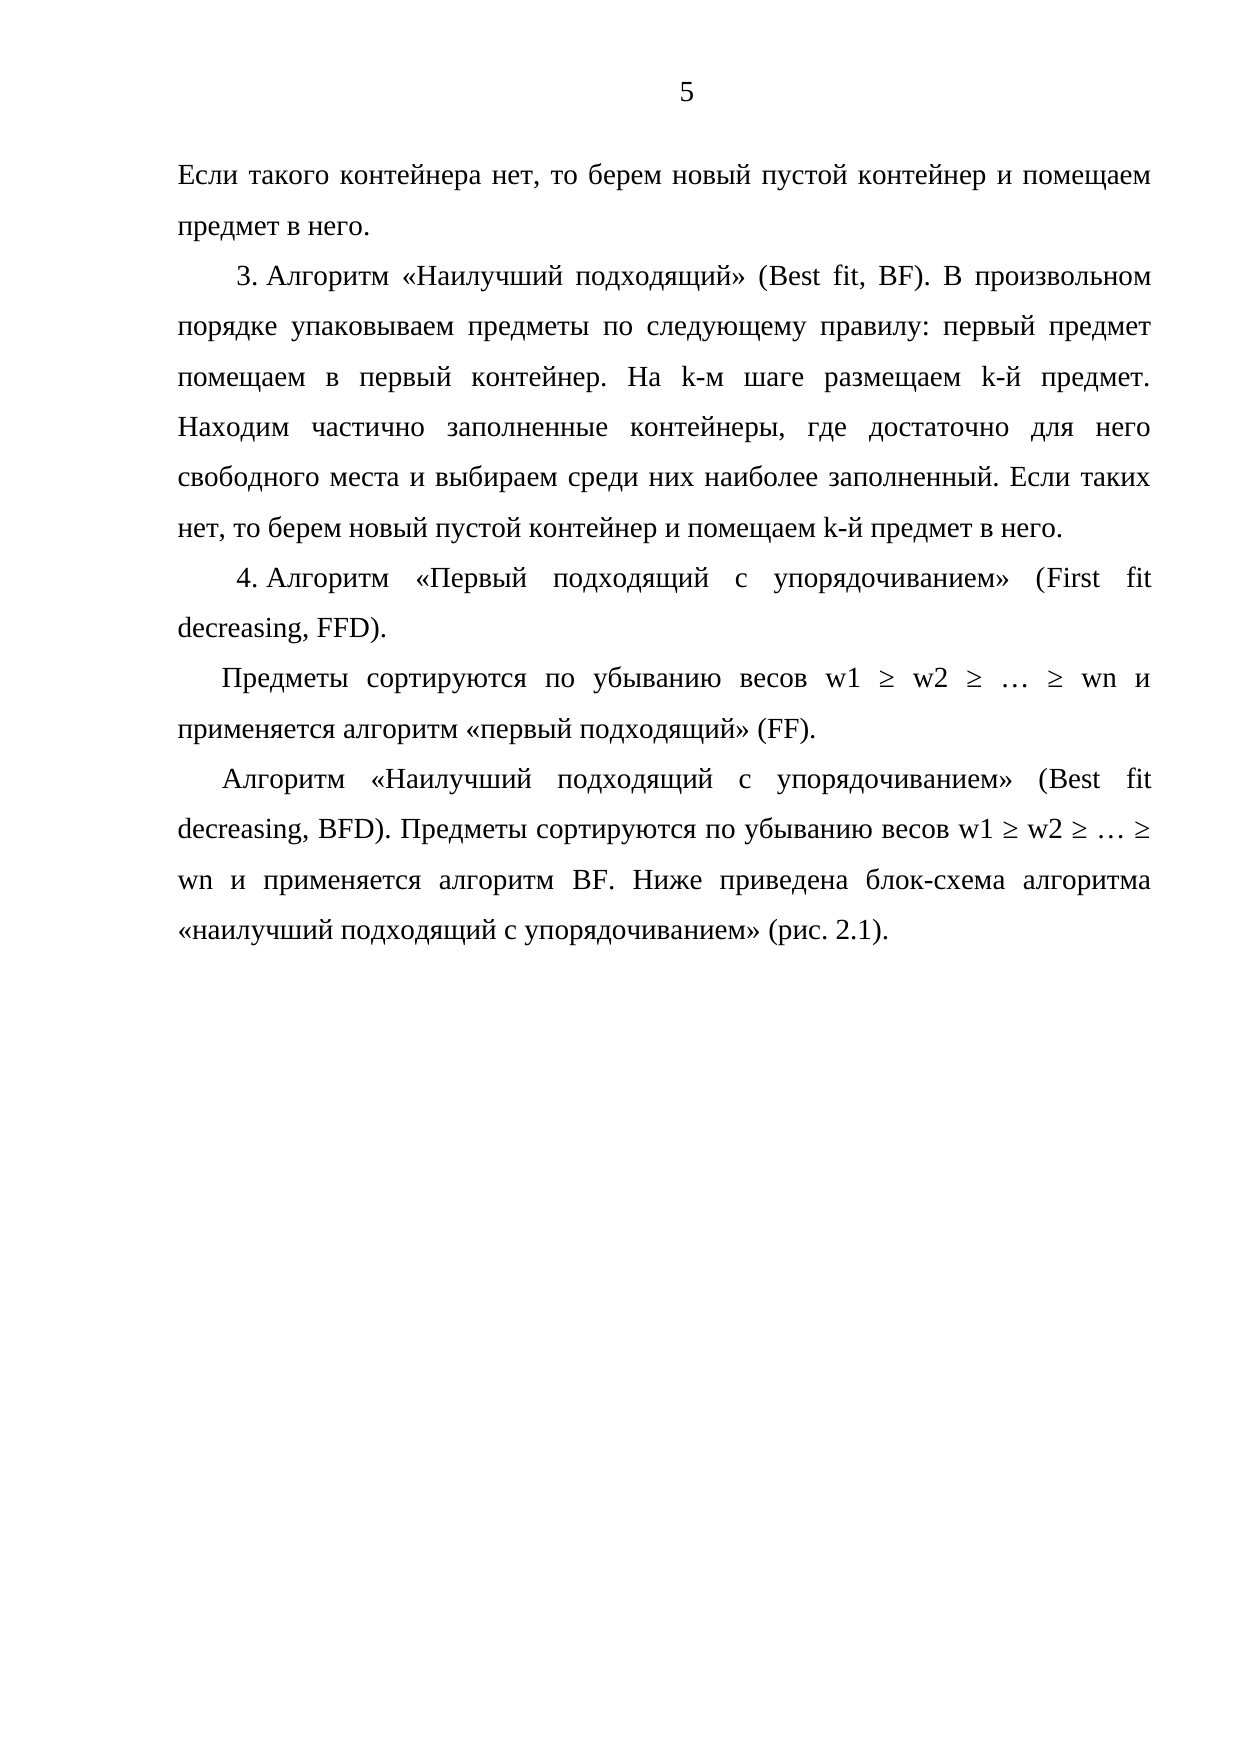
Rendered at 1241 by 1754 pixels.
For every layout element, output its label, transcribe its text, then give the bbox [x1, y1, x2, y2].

text Предметы сортируются по убыванию весов w1 ≥ w2 ≥ … ≥ wn и применяется алгоритм «первый подходящий» (FF). [177, 661, 1152, 744]
list Алгоритм «Наилучший подходящий с упорядочиванием» (Best fit decreasing, BFD). Предметы сортируются по убыванию весов w1 ≥ w2 ≥ … ≥ wn и применяется алгоритм BF. Ниже приведена блок-схема алгоритма «наилучший подходящий с упорядочиванием» (рис. 2.1). [177, 761, 1152, 946]
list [177, 157, 1152, 241]
list Алгоритм «Наилучший подходящий» (Best fit, BF). В произвольном порядке упаковываем предметы по следующему правилу: первый предмет помещаем в первый контейнер. На k-м шаге размещаем k-й предмет. Находим частично заполненные контейнеры, где достаточно для него свободного места и выбираем среди них наиболее заполненный. Если таких нет, то берем новый пустой контейнер и помещаем k-й предмет в него. [177, 258, 1152, 543]
list Алгоритм «Первый подходящий с упорядочиванием» (First fit decreasing, FFD). [177, 560, 1152, 644]
